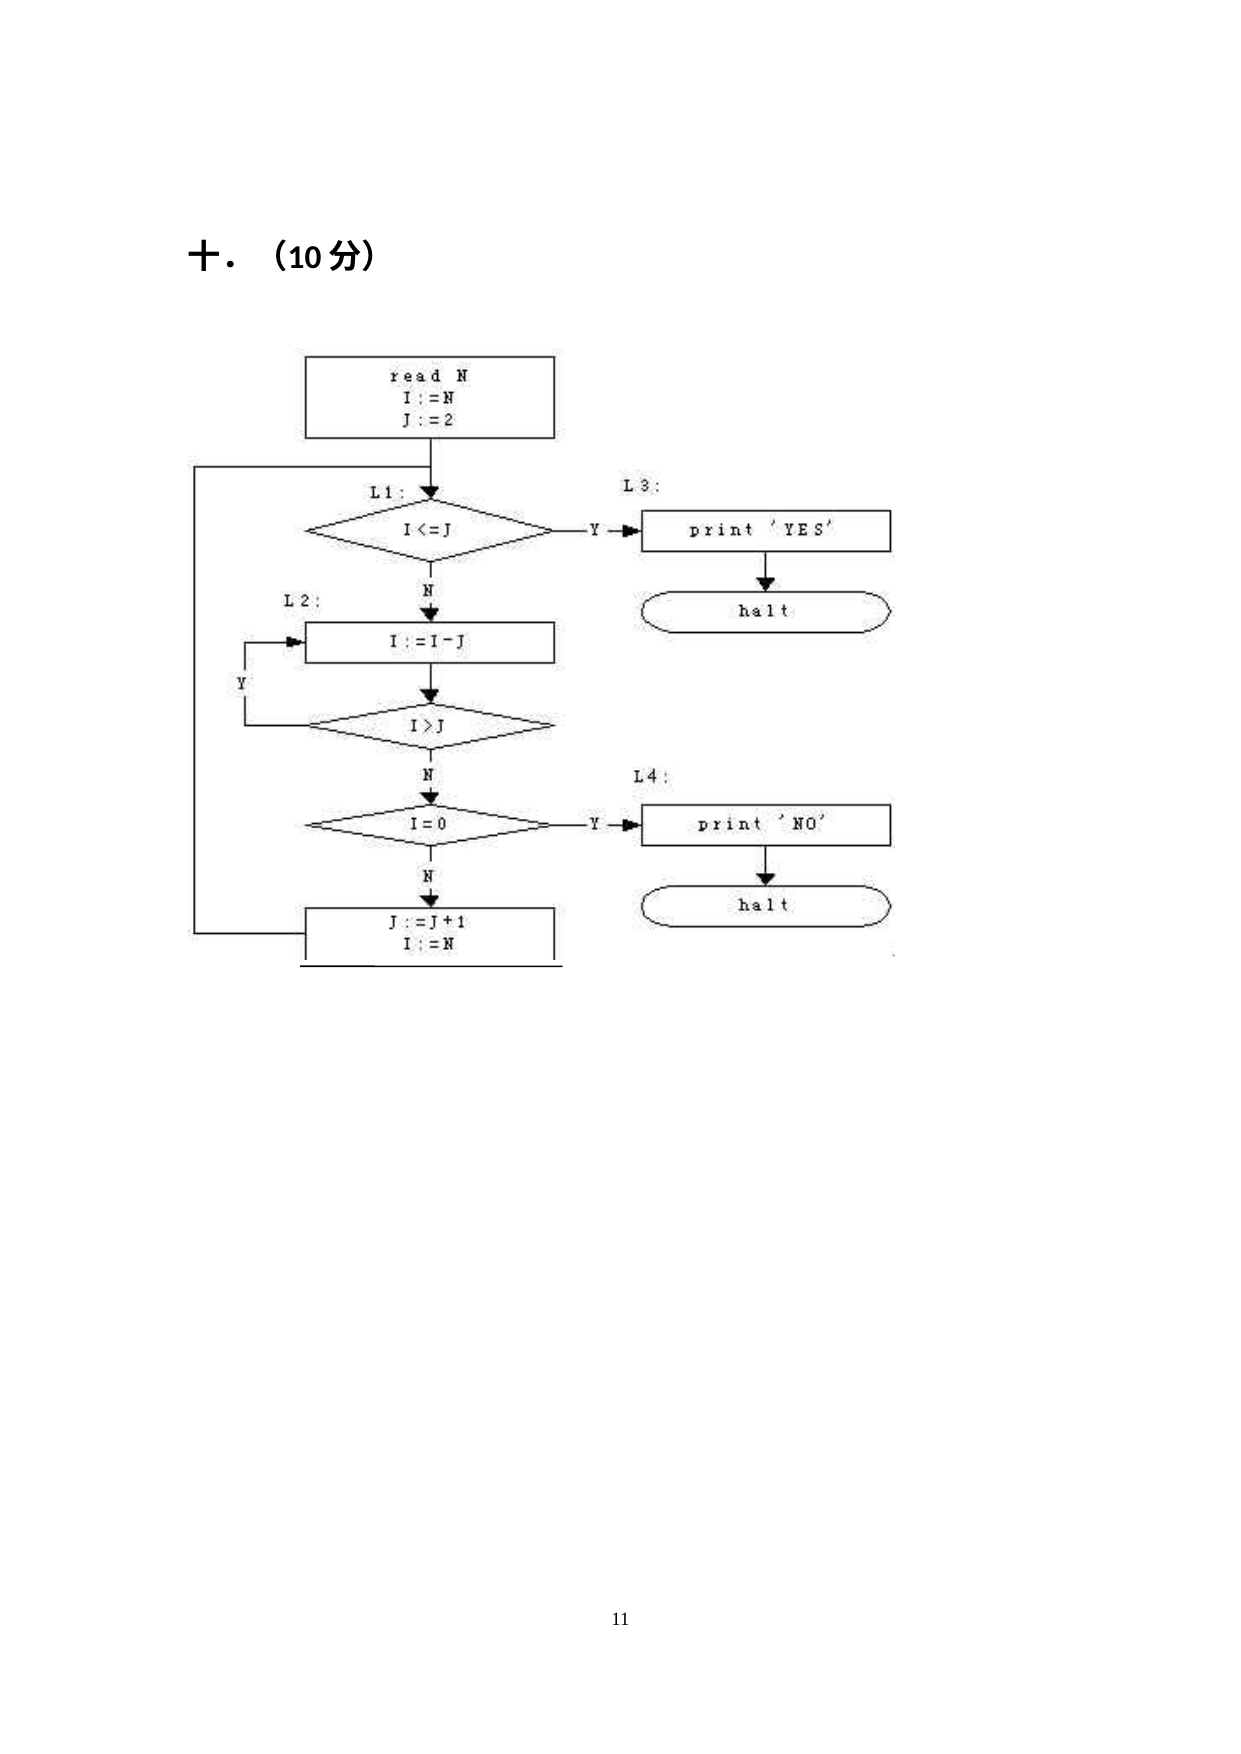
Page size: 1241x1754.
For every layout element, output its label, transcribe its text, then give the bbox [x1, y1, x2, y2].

picture [187, 348, 895, 960]
subtitle 十．（10分） [187, 222, 1053, 287]
